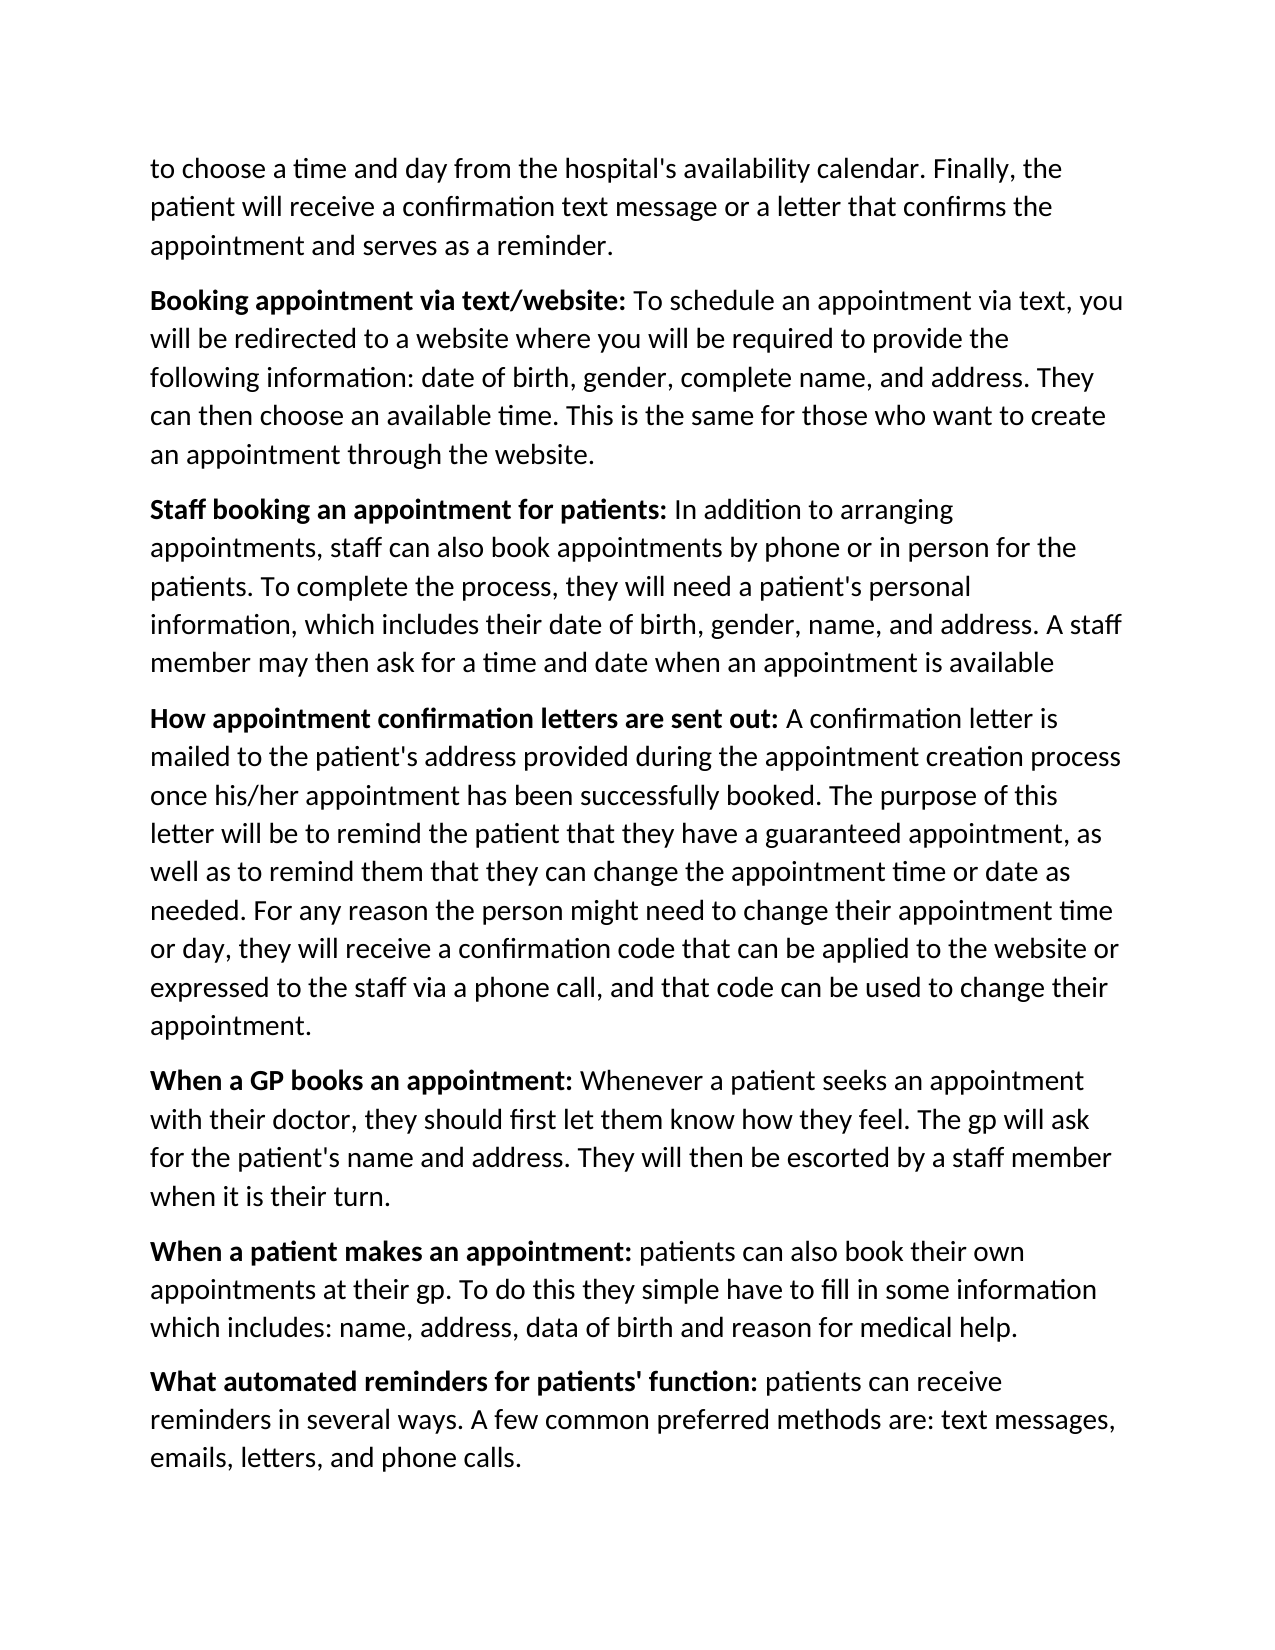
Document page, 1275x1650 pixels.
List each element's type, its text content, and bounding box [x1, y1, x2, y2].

text Booking appointment via text/website: To schedule an appointment via text, you will be redirected to a website where you will be required to provide the following information: date of birth, gender, complete name, and address. They can then choose an available time. This is the same for those who want to create an appointment through the website. [150, 282, 1125, 471]
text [150, 150, 1125, 262]
text What automated reminders for patients' function: patients can receive reminders in several ways. A few common preferred methods are: text messages, emails, letters, and phone calls. [150, 1363, 1125, 1475]
text How appointment confirmation letters are sent out: A confirmation letter is mailed to the patient's address provided during the appointment creation process once his/her appointment has been successfully booked. The purpose of this letter will be to remind the patient that they have a guaranteed appointment, as well as to remind them that they can change the appointment time or date as needed. For any reason the person might need to change their appointment time or day, they will receive a confirmation code that can be applied to the website or expressed to the staff via a phone call, and that code can be used to change their appointment. [150, 700, 1125, 1043]
text When a patient makes an appointment: patients can also book their own appointments at their gp. To do this they simple have to fill in some information which includes: name, address, data of birth and reason for medical help. [150, 1233, 1125, 1344]
text Staff booking an appointment for patients: In addition to arranging appointments, staff can also book appointments by phone or in person for the patients. To complete the process, they will need a patient's personal information, which includes their date of birth, gender, name, and address. A staff member may then ask for a time and date when an appointment is available [150, 491, 1125, 680]
text When a GP books an appointment: Whenever a patient seeks an appointment with their doctor, they should first let them know how they feel. The gp will ask for the patient's name and address. They will then be escorted by a staff member when it is their turn. [150, 1062, 1125, 1213]
